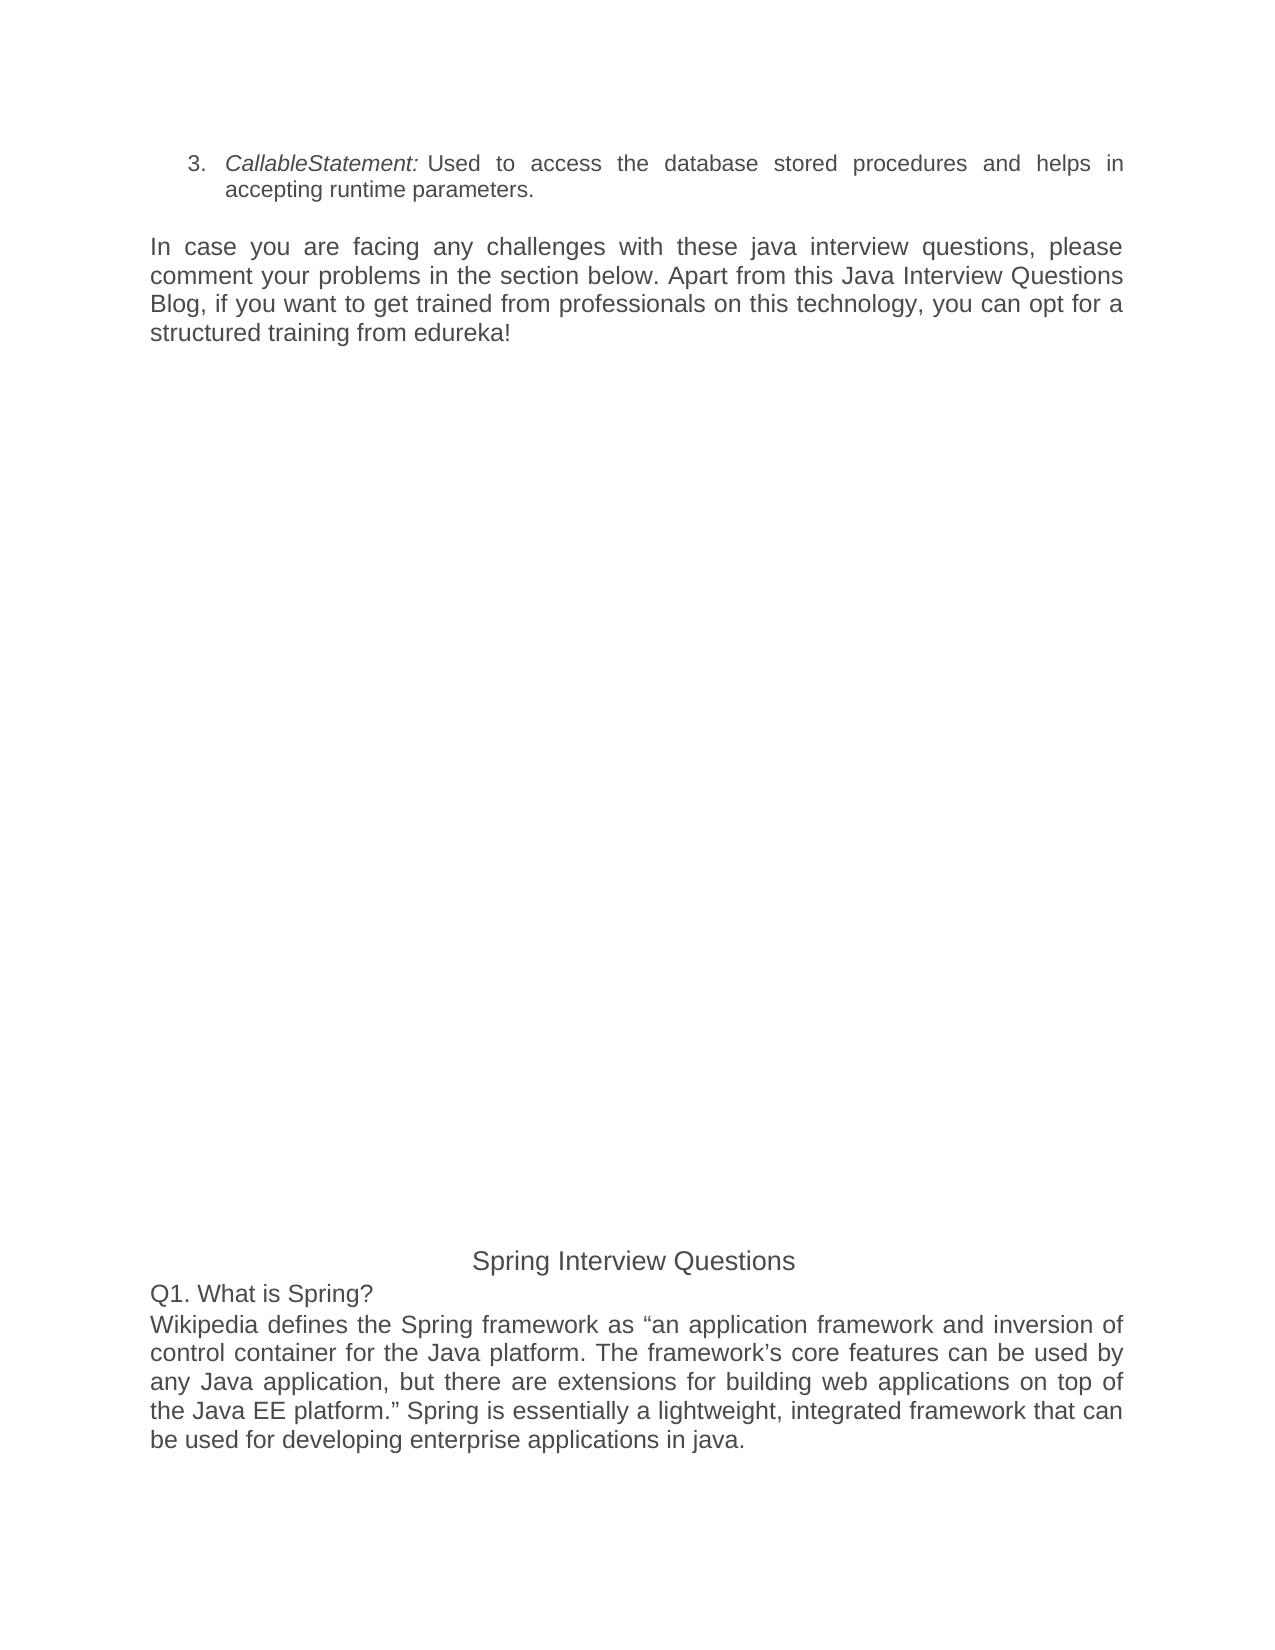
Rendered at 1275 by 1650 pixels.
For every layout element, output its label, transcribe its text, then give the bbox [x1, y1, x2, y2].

text In case you are facing any challenges with these java interview questions, please comment your problems in the section below. Apart from this Java Interview Questions Blog, if you want to get trained from professionals on this technology, you can opt for a structured training from edureka! [150, 232, 1125, 347]
subtitle Q1. What is Spring? [150, 1278, 1125, 1307]
subtitle Spring Interview Questions [150, 1245, 1125, 1276]
list CallableStatement: Used to access the database stored procedures and helps in accepting runtime parameters. [187, 150, 1125, 203]
text Wikipedia defines the Spring framework as “an application framework and inversion of control container for the Java platform. The framework’s core features can be used by any Java application, but there are extensions for building web applications on top of the Java EE platform.” Spring is essentially a lightweight, integrated framework that can be used for developing enterprise applications in java. [150, 1309, 1125, 1453]
